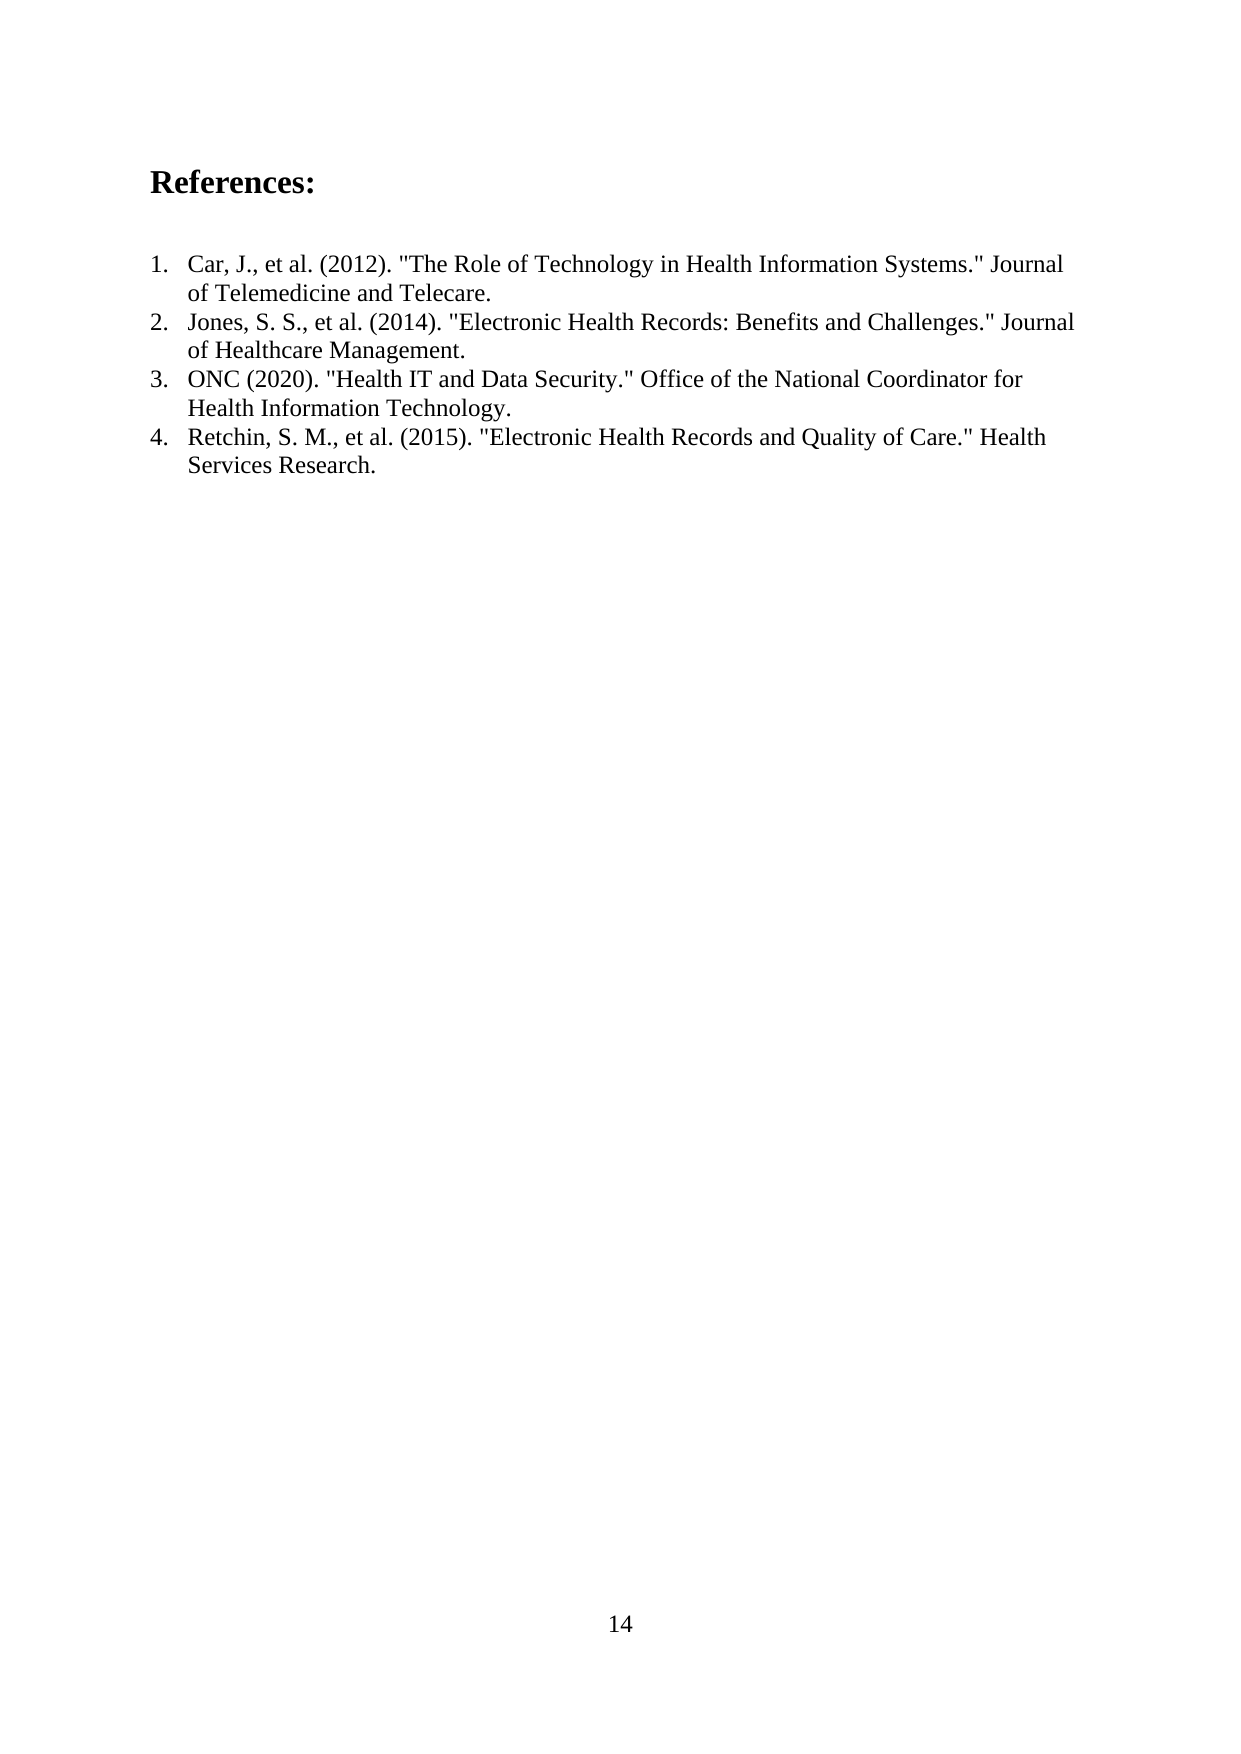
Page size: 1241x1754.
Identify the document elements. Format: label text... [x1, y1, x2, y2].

list Retchin, S. M., et al. (2015). "Electronic Health Records and Quality of Care." Health Services Research. [150, 422, 1090, 479]
subtitle References: [150, 162, 1090, 201]
list ONC (2020). "Health IT and Data Security." Office of the National Coordinator for Health Information Technology. [150, 364, 1090, 422]
list Jones, S. S., et al. (2014). "Electronic Health Records: Benefits and Challenges." Journal of Healthcare Management. [150, 307, 1090, 364]
list Car, J., et al. (2012). "The Role of Technology in Health Information Systems." Journal of Telemedicine and Telecare. [150, 249, 1090, 307]
